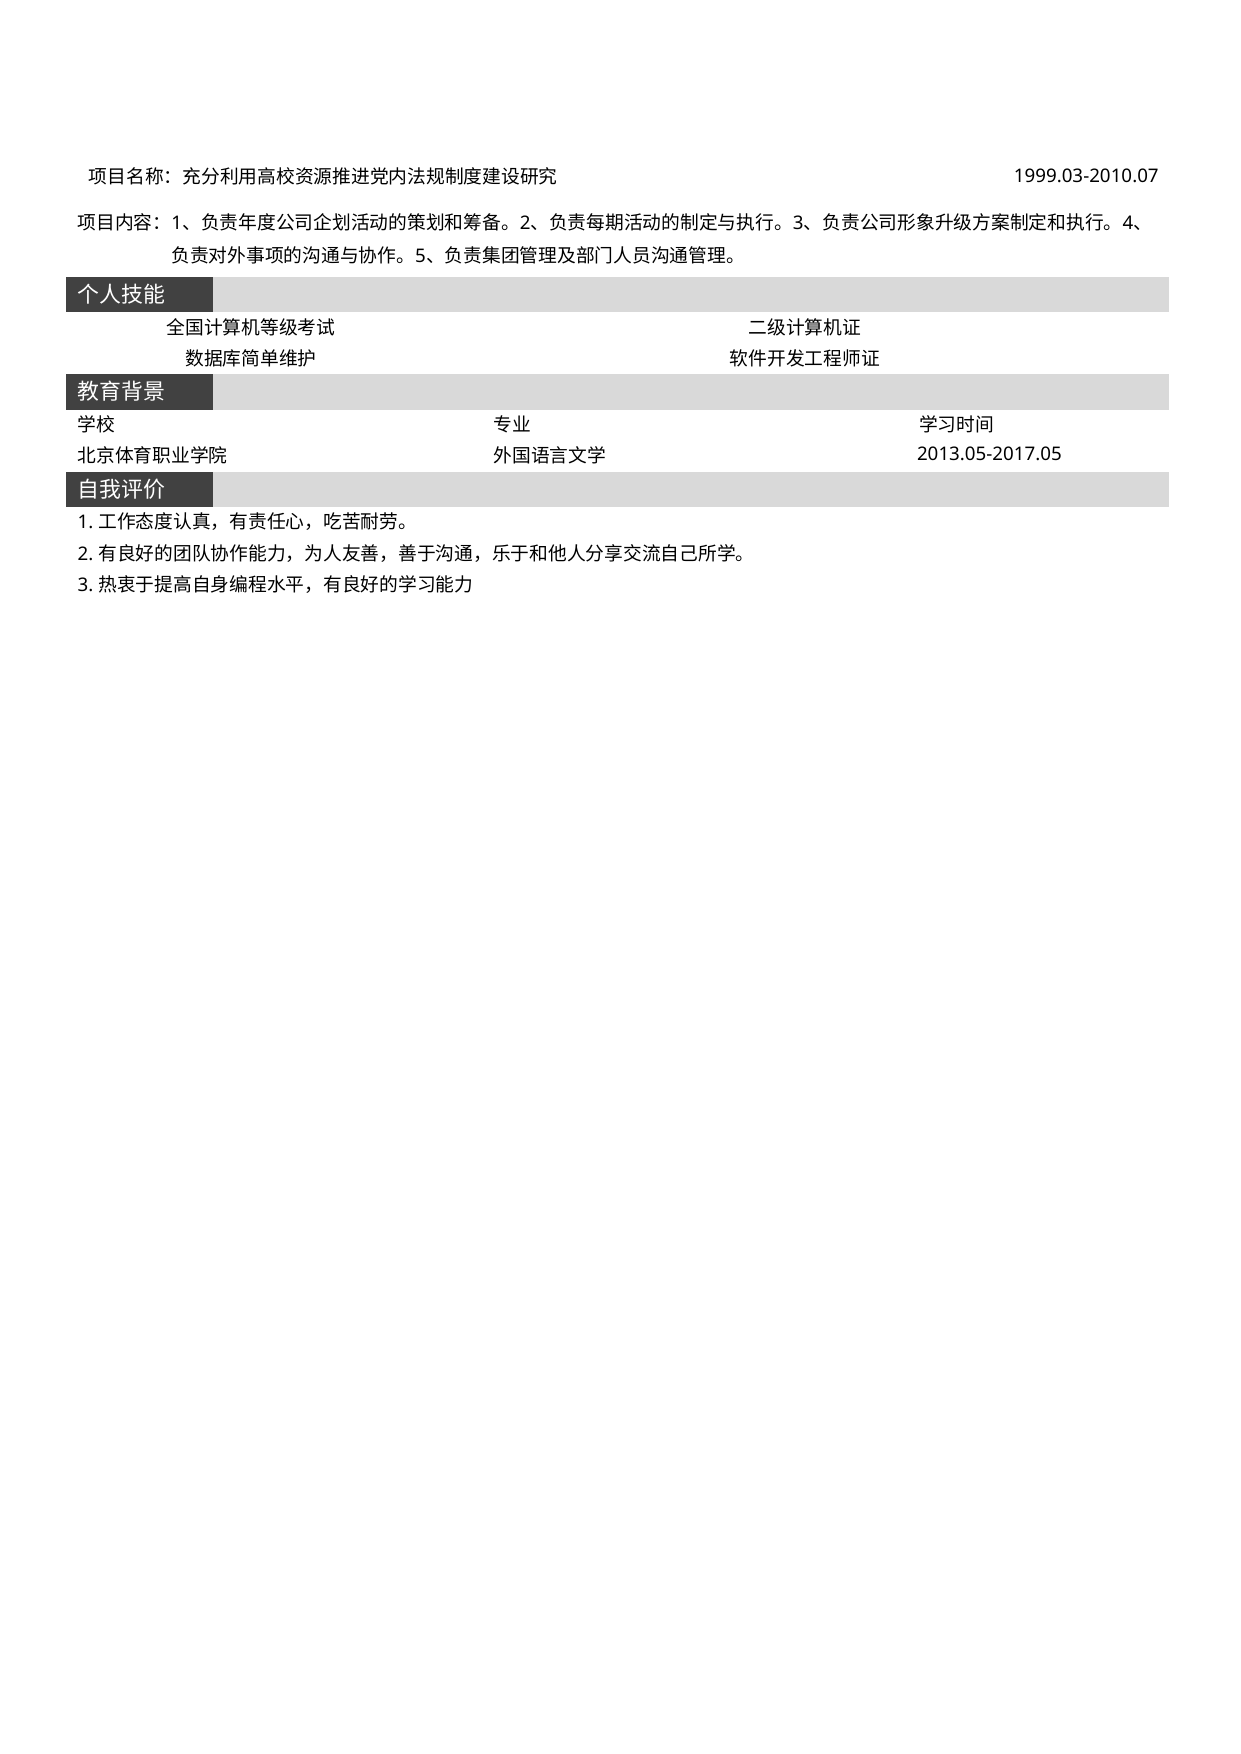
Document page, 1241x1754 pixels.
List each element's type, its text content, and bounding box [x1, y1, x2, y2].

table_cell 自我评价 [66, 472, 213, 507]
table_cell 个人技能 [66, 277, 213, 312]
table_cell 全国计算机等级考试 [66, 313, 435, 343]
table_cell 学校 [66, 410, 435, 441]
table_cell [213, 374, 1169, 410]
table_cell [213, 277, 1169, 312]
table_cell 软件开发工程师证 [435, 344, 1174, 374]
table_cell 北京体育职业学院 [66, 441, 435, 472]
table_cell 数据库简单维护 [66, 344, 435, 374]
table_cell 教育背景 [66, 374, 213, 410]
table_cell 项目内容：1、负责年度公司企划活动的策划和筹备。2、负责每期活动的制定与执行。3、负责公司形象升级方案制定和执行。4、负责对外事项的沟通与协作。5、负责集团管理及部门人员沟通管理。 [66, 162, 1174, 277]
table_cell 2013.05-2017.05 [805, 441, 1174, 472]
table_cell 外国语言文学 [435, 441, 804, 472]
table_cell [213, 472, 1169, 507]
table_cell 1. 工作态度认真，有责任心，吃苦耐劳。 2. 有良好的团队协作能力，为人友善，善于沟通，乐于和他人分享交流自己所学。 3. 热衷于提高自身编程水平，有良好的学习能力 [66, 507, 1174, 601]
table_cell 专业 [435, 410, 804, 441]
table_cell 二级计算机证 [435, 313, 1174, 343]
table_cell 学习时间 [805, 410, 1174, 441]
